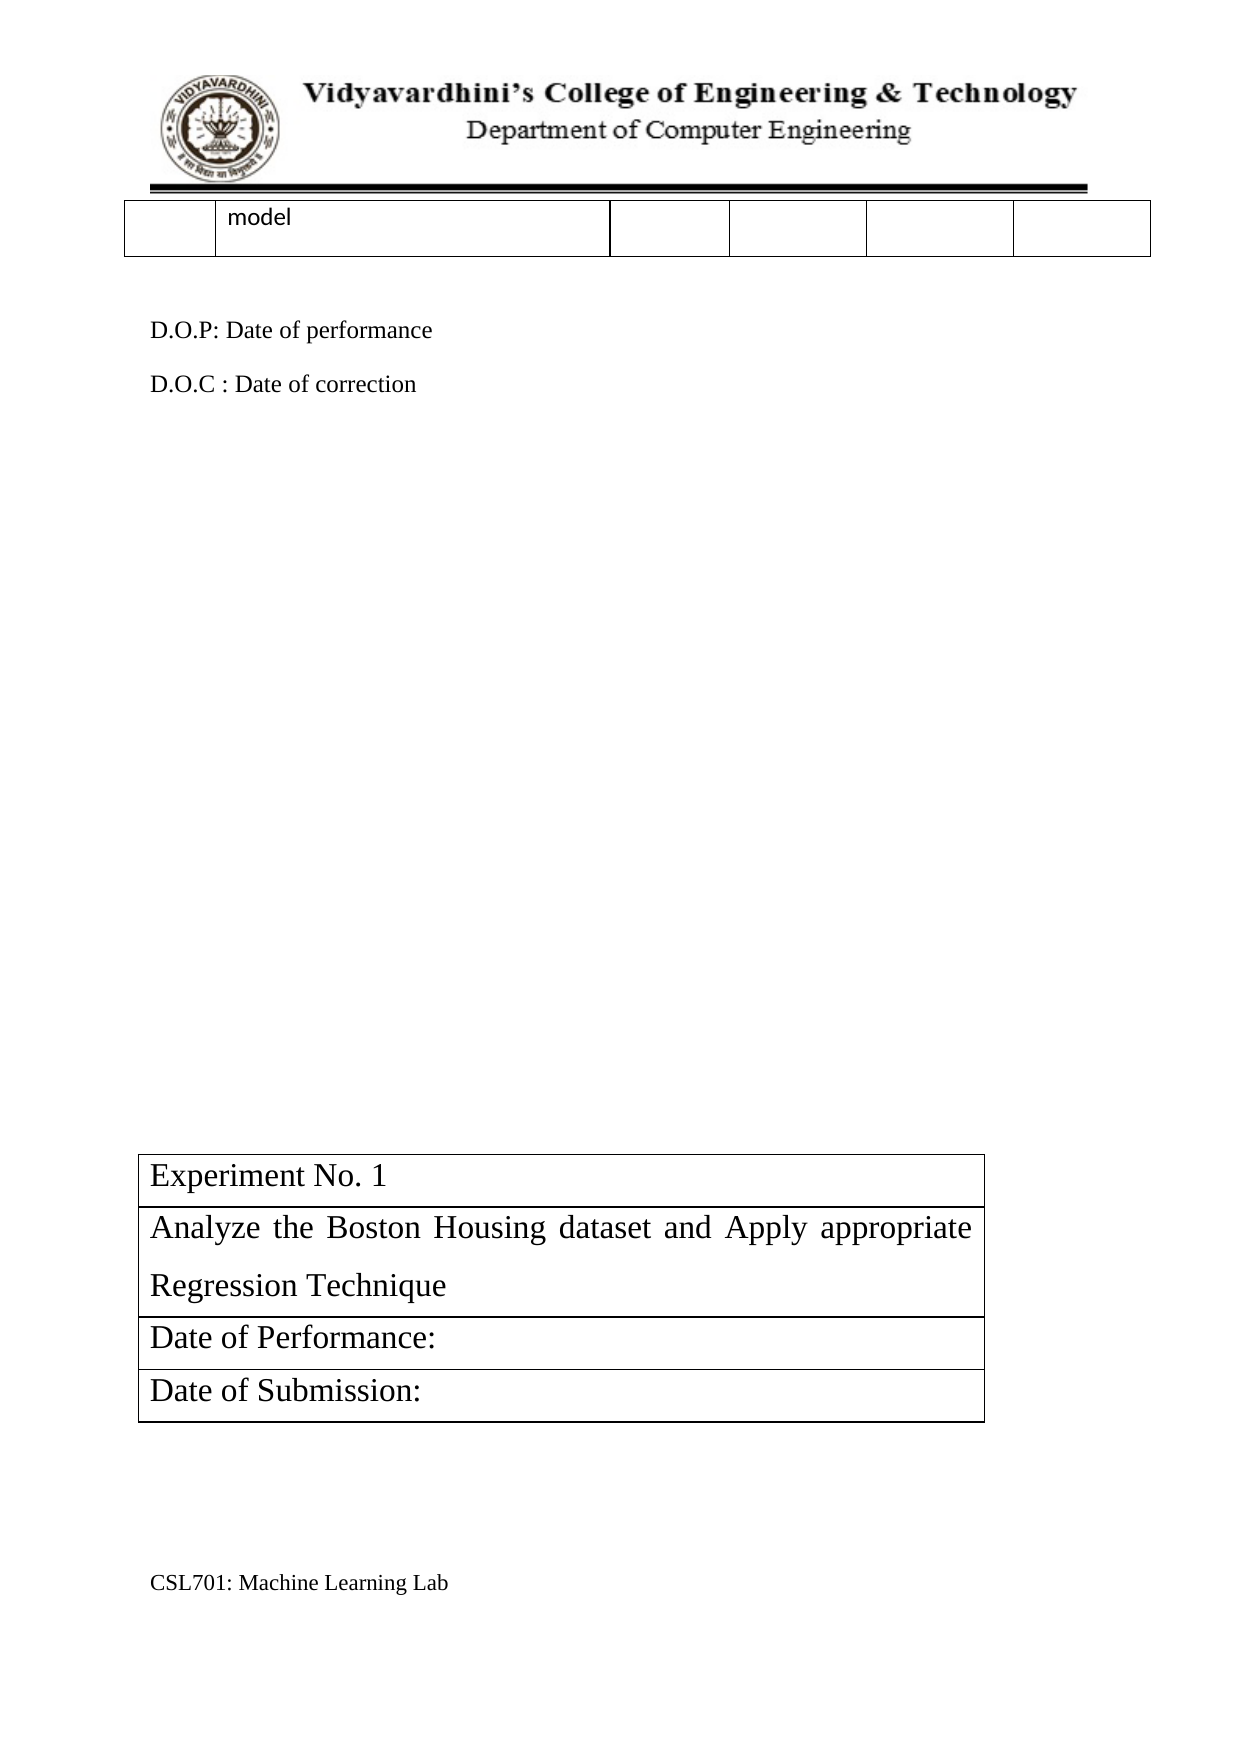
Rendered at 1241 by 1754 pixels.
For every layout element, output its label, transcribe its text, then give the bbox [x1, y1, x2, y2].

text D.O.C : Date of correction [150, 369, 1090, 397]
table_cell 6 [125, 201, 215, 256]
table_cell Apply Dimensionality Reduction on Adult Census Income Dataset and analyze the performance of the model [216, 201, 609, 256]
table_cell [1014, 201, 1150, 256]
picture [150, 75, 1091, 200]
text D.O.P: Date of performance [150, 315, 1090, 343]
table_cell Date of Performance: [139, 1318, 984, 1369]
table_cell Date of Submission: [139, 1370, 984, 1421]
table_header Experiment No. 1 [139, 1155, 984, 1206]
table_cell [730, 201, 866, 256]
table_cell [867, 201, 1013, 256]
table_cell [611, 201, 729, 256]
table_cell Analyze the Boston Housing dataset and Apply appropriate Regression Technique [139, 1208, 984, 1316]
